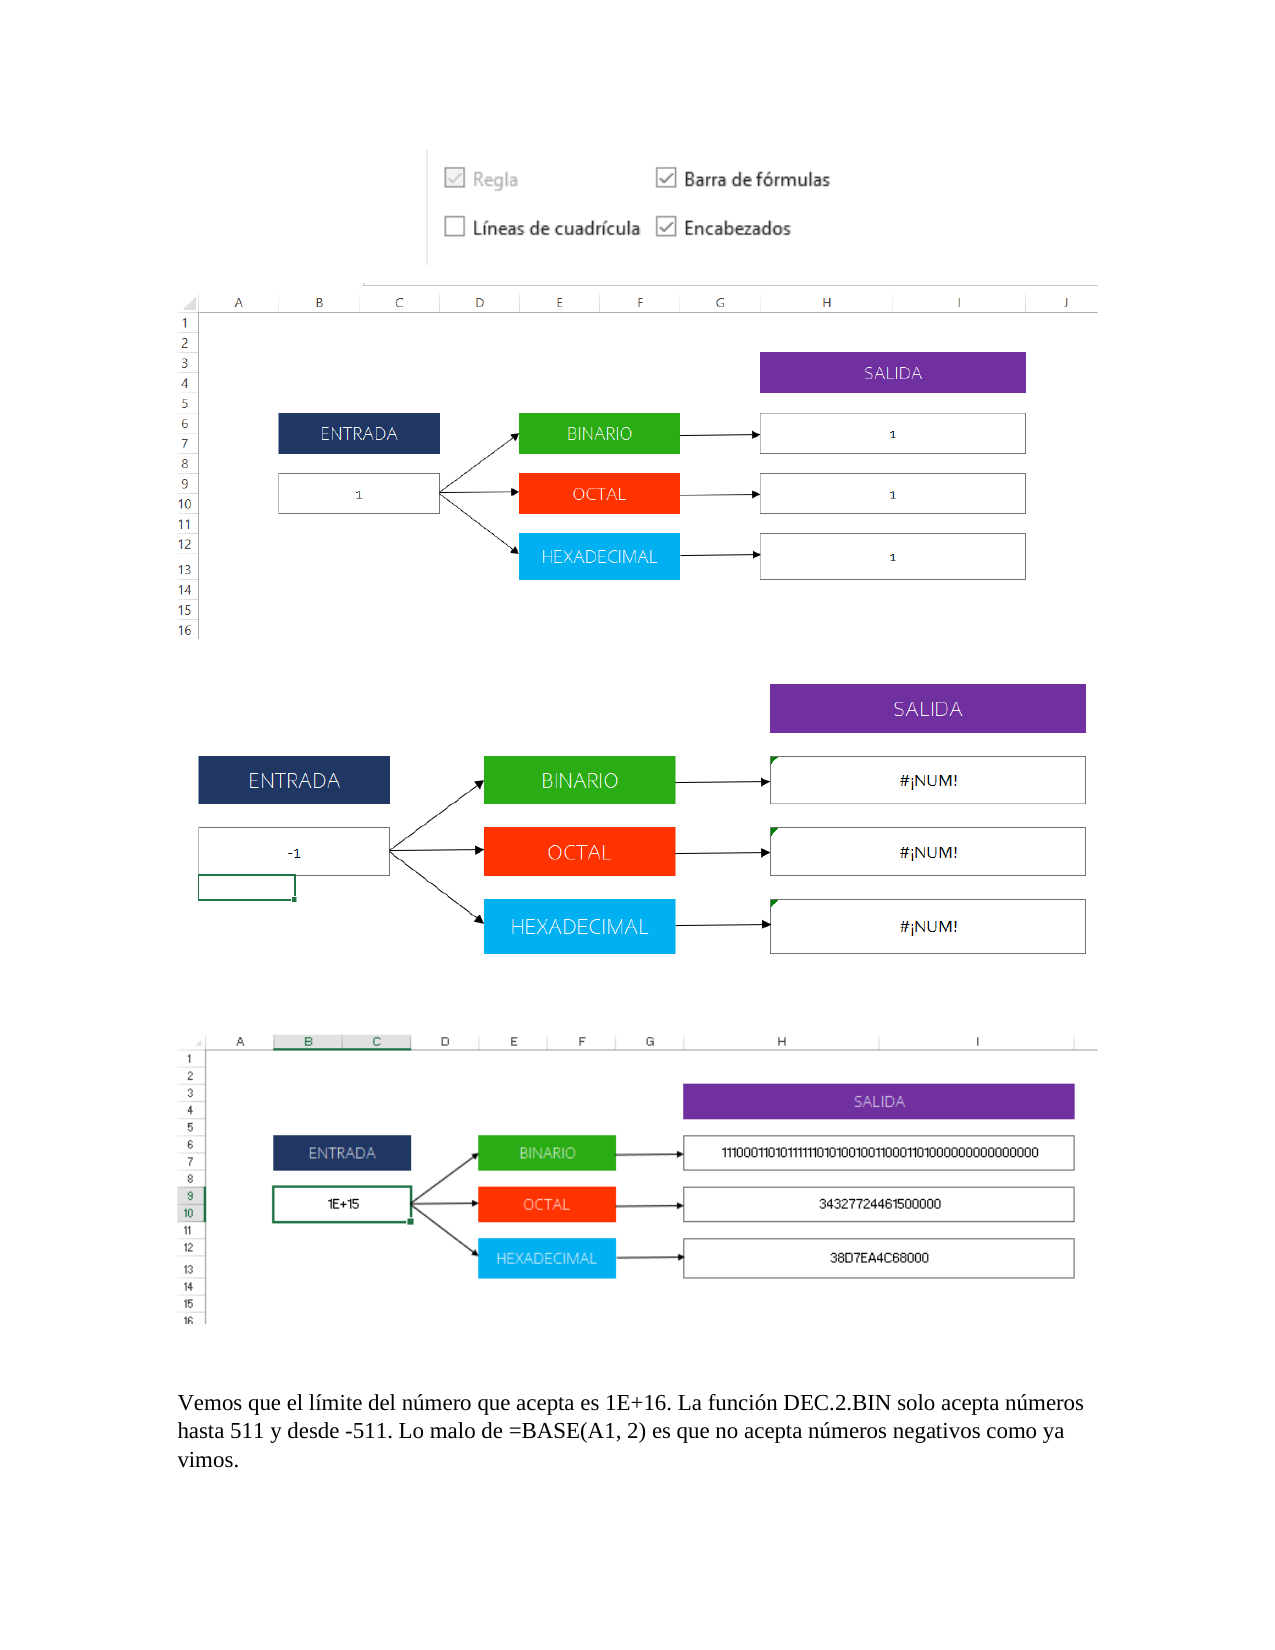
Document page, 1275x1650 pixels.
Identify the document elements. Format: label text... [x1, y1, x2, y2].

picture [177, 1025, 1098, 1324]
text Vemos que el límite del número que acepta es 1E+16. La función DEC.2.BIN solo acepta números hasta 511 y desde -511. Lo malo de =BASE(A1, 2) es que no acepta números negativos como ya vimos. [177, 1389, 1098, 1472]
picture [177, 283, 1098, 639]
picture [426, 147, 849, 265]
picture [177, 657, 1098, 961]
